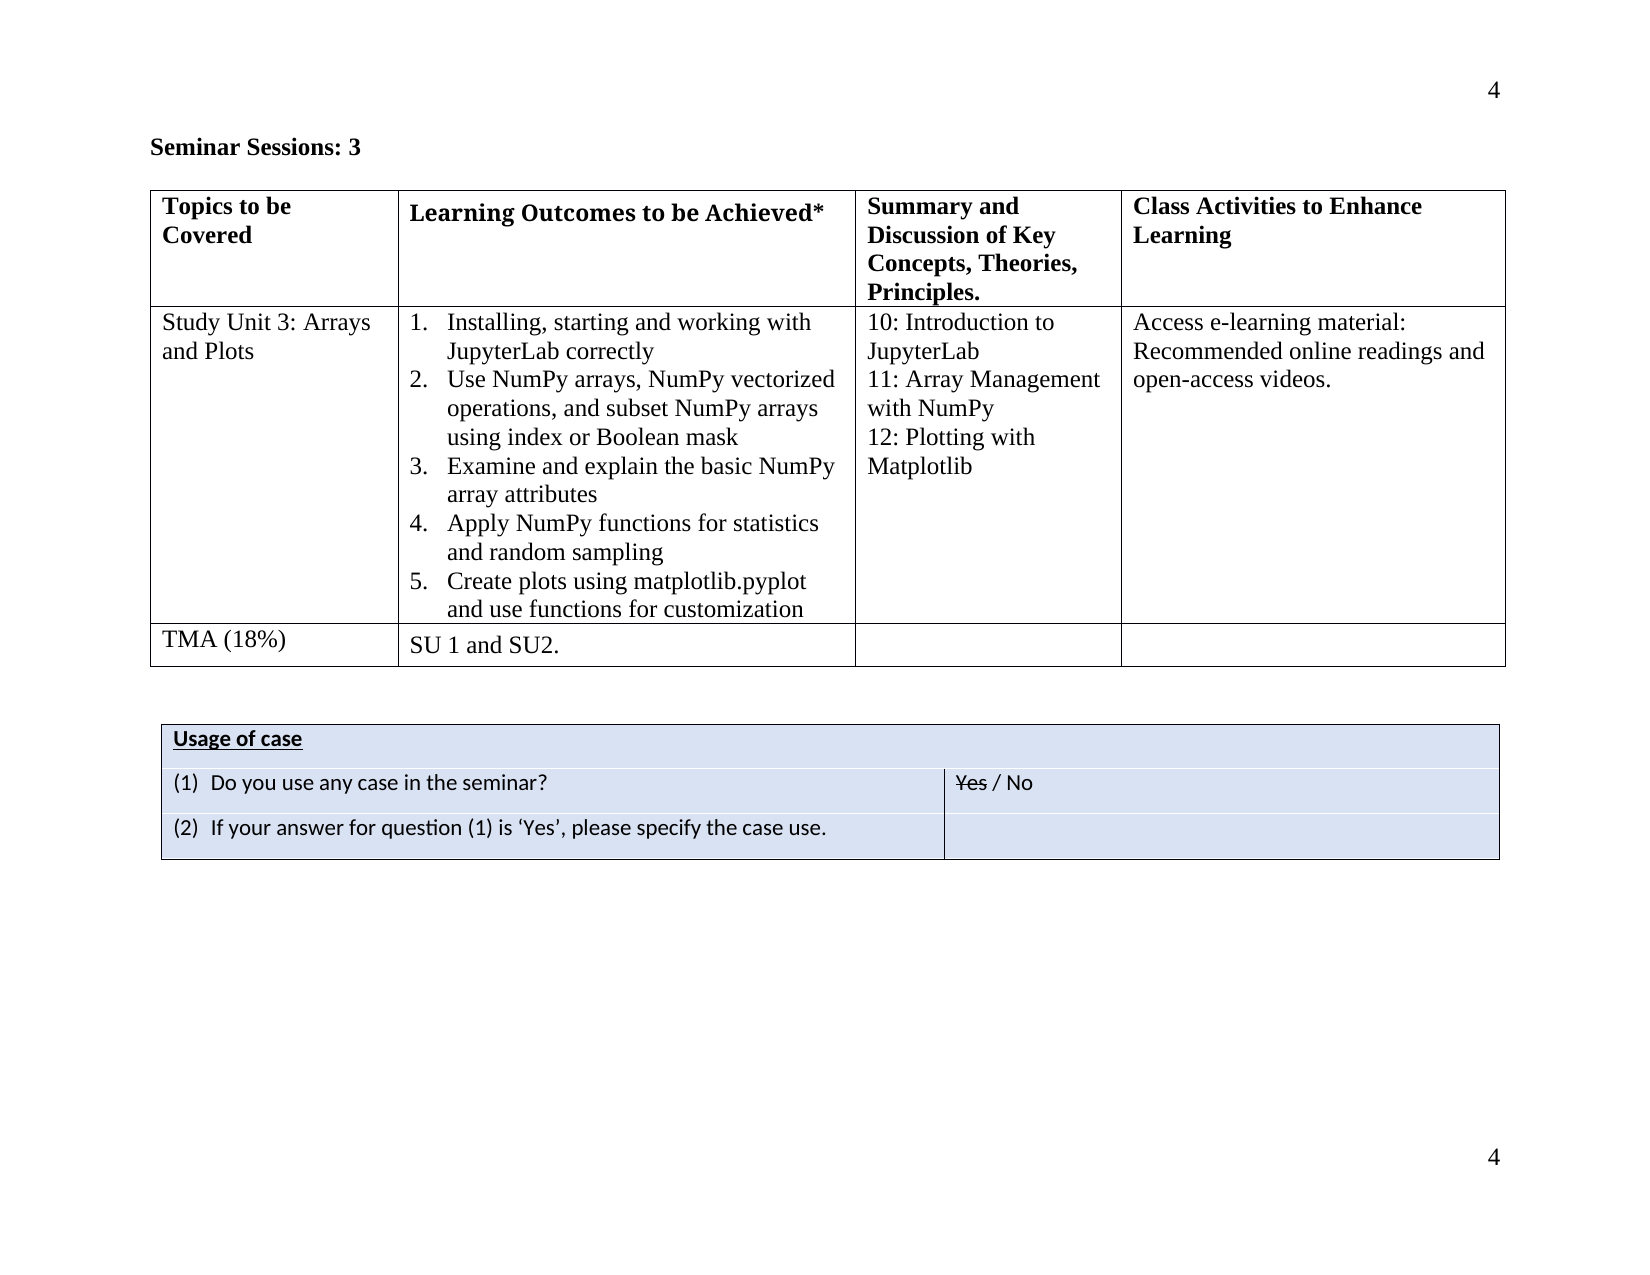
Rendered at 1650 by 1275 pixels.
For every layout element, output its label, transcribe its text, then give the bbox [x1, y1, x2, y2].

table_header Usage of case [162, 725, 1499, 768]
table_header Learning Outcomes to be Achieved* [399, 191, 855, 306]
table_cell [1122, 624, 1505, 666]
table_cell If your answer for question (1) is ‘Yes’, please specify the case use. [162, 814, 944, 858]
table_cell 10: Introduction to JupyterLab 11: Array Management with NumPy 12: Plotting with Matplotlib [856, 307, 1121, 623]
table_cell Installing, starting and working with JupyterLab correctly Use NumPy arrays, NumPy vectorized operations, and subset NumPy arrays using index or Boolean mask Examine and explain the basic NumPy array attributes Apply NumPy functions for statistics and random sampling Create plots using matplotlib.pyplot and use functions for customization [399, 307, 855, 623]
text Seminar Sessions: 3 [150, 132, 1500, 161]
table_cell [945, 814, 1499, 858]
table_header Summary and Discussion of Key Concepts, Theories, Principles. [856, 191, 1121, 306]
table_cell Access e-learning material: Recommended online readings and open-access videos. [1122, 307, 1505, 623]
table_cell Do you use any case in the seminar? [162, 769, 944, 813]
table_header Topics to be Covered [151, 191, 398, 306]
table_header Class Activities to Enhance Learning [1122, 191, 1505, 306]
table_cell [856, 624, 1121, 666]
table_cell Yes / No [945, 769, 1499, 813]
table_cell SU 1 and SU2. [399, 624, 855, 666]
table_cell TMA (18%) [151, 624, 398, 666]
table_cell Study Unit 3: Arrays and Plots [151, 307, 398, 623]
